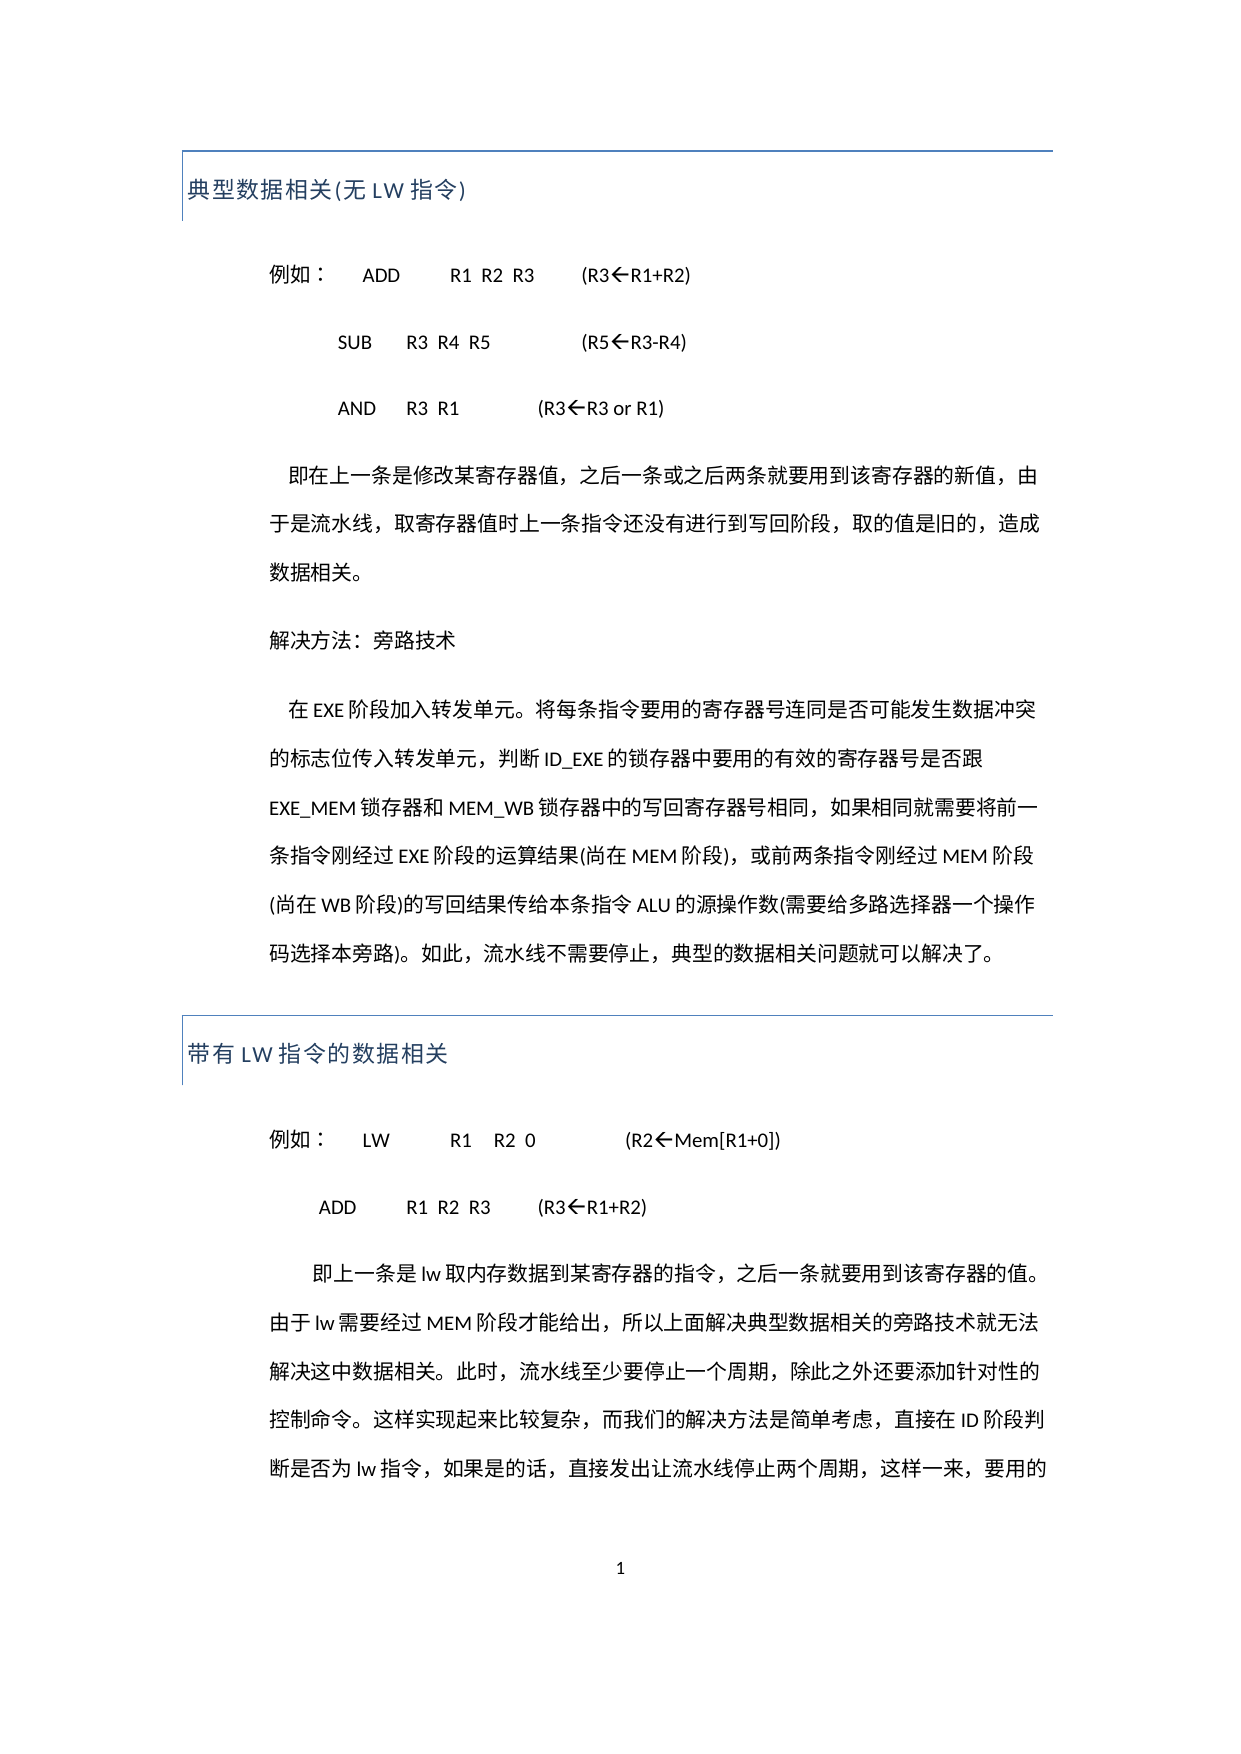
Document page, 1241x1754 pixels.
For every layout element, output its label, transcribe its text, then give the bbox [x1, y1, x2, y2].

text AND R3 R1 (R3R3 or R1) [269, 392, 1053, 424]
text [269, 1256, 1053, 1484]
subtitle 带有lw指令的数据相关 [183, 1016, 1053, 1085]
text SUB R3 R4 R5 (R5R3-R4) [269, 326, 1053, 358]
text ADD R1 R2 R3 (R3R1+R2) [269, 1190, 1053, 1223]
text 在EXE阶段加入转发单元。将每条指令要用的寄存器号连同是否可能发生数据冲突的标志位传入转发单元，判断ID_EXE的锁存器中要用的有效的寄存器号是否跟EXE_MEM锁存器和MEM_WB锁存器中的写回寄存器号相同，如果相同就需要将前一条指令刚经过EXE阶段的运算结果(尚在MEM阶段)，或前两条指令刚经过MEM阶段(尚在WB阶段)的写回结果传给本条指令ALU的源操作数(需要给多路选择器一个操作码选择本旁路)。如此，流水线不需要停止，典型的数据相关问题就可以解决了。 [269, 692, 1053, 968]
text 例如： LW R1 R2 0 (R2Mem[R1+0]) [269, 1123, 1053, 1155]
subtitle 典型数据相关(无lw指令) [183, 152, 1053, 221]
text 解决方法：旁路技术 [269, 624, 1053, 656]
text 即在上一条是修改某寄存器值，之后一条或之后两条就要用到该寄存器的新值，由于是流水线，取寄存器值时上一条指令还没有进行到写回阶段，取的值是旧的，造成数据相关。 [269, 458, 1053, 588]
list 例如： ADD R1 R2 R3 (R3R1+R2) [269, 258, 1053, 291]
